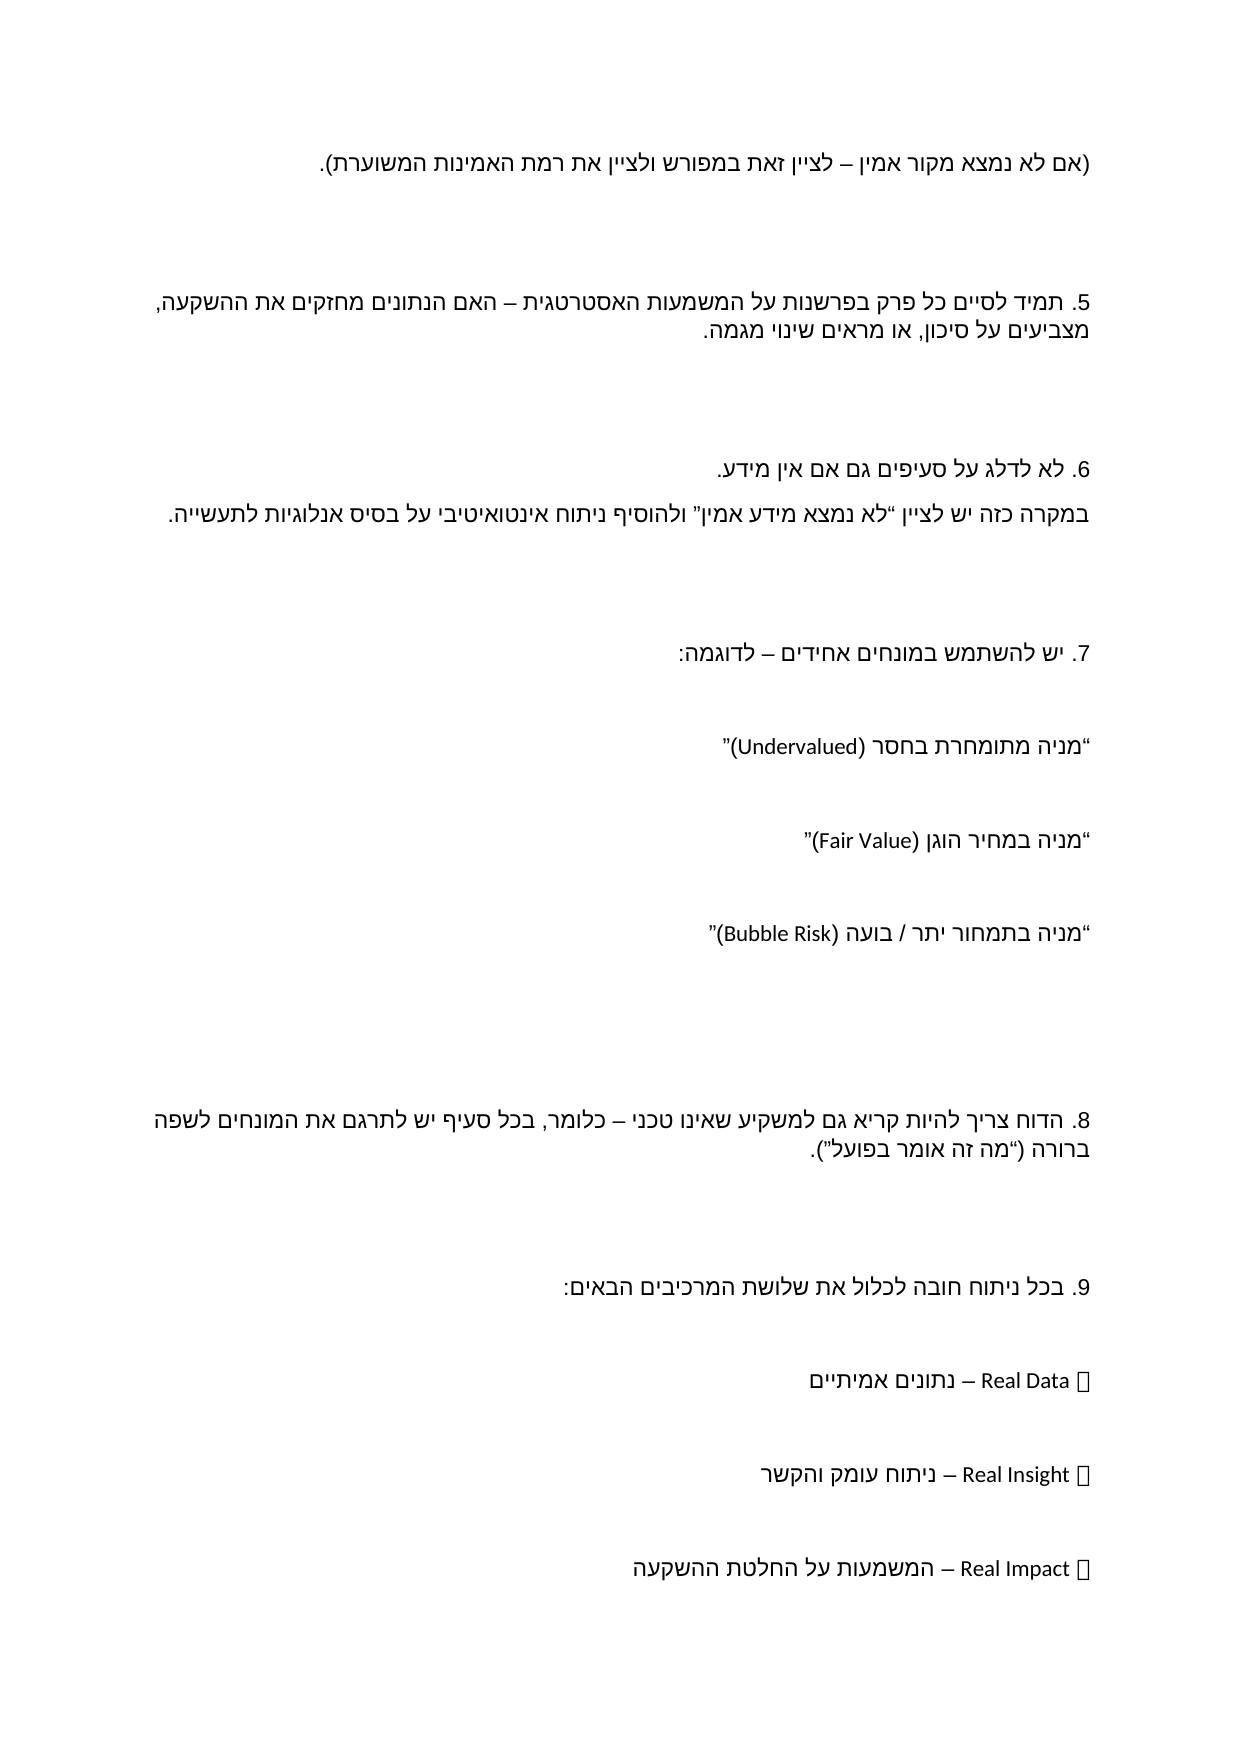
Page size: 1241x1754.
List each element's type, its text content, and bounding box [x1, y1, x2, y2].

text 🔹 Real Insight – ניתוח עומק והקשר [150, 1460, 1090, 1488]
text 7. יש להשתמש במונחים אחידים – לדוגמה: [150, 640, 1090, 666]
text (אם לא נמצא מקור אמין – לציין זאת במפורש ולציין את רמת האמינות המשוערת). [150, 150, 1090, 176]
text “מניה בתמחור יתר / בועה (Bubble Risk)” [150, 919, 1090, 948]
text “מניה מתומחרת בחסר (Undervalued)” [150, 732, 1090, 760]
text במקרה כזה יש לציין “לא נמצא מידע אמין” ולהוסיף ניתוח אינטואיטיבי על בסיס אנלוגיות לתעשייה. [150, 501, 1090, 528]
text 6. לא לדלג על סעיפים גם אם אין מידע. [150, 456, 1090, 482]
text 9. בכל ניתוח חובה לכלול את שלושת המרכיבים הבאים: [150, 1274, 1090, 1301]
text 5. תמיד לסיים כל פרק בפרשנות על המשמעות האסטרטגית – האם הנתונים מחזקים את ההשקעה, מצביעים על סיכון, או מראים שינוי מגמה. [150, 289, 1090, 344]
text “מניה במחיר הוגן (Fair Value)” [150, 826, 1090, 854]
text 🔹 Real Impact – המשמעות על החלטת ההשקעה [150, 1554, 1090, 1582]
text 🔹 Real Data – נתונים אמיתיים [150, 1366, 1090, 1394]
text 8. הדוח צריך להיות קריא גם למשקיע שאינו טכני – כלומר, בכל סעיף יש לתרגם את המונחים לשפה ברורה (“מה זה אומר בפועל”). [150, 1107, 1090, 1162]
